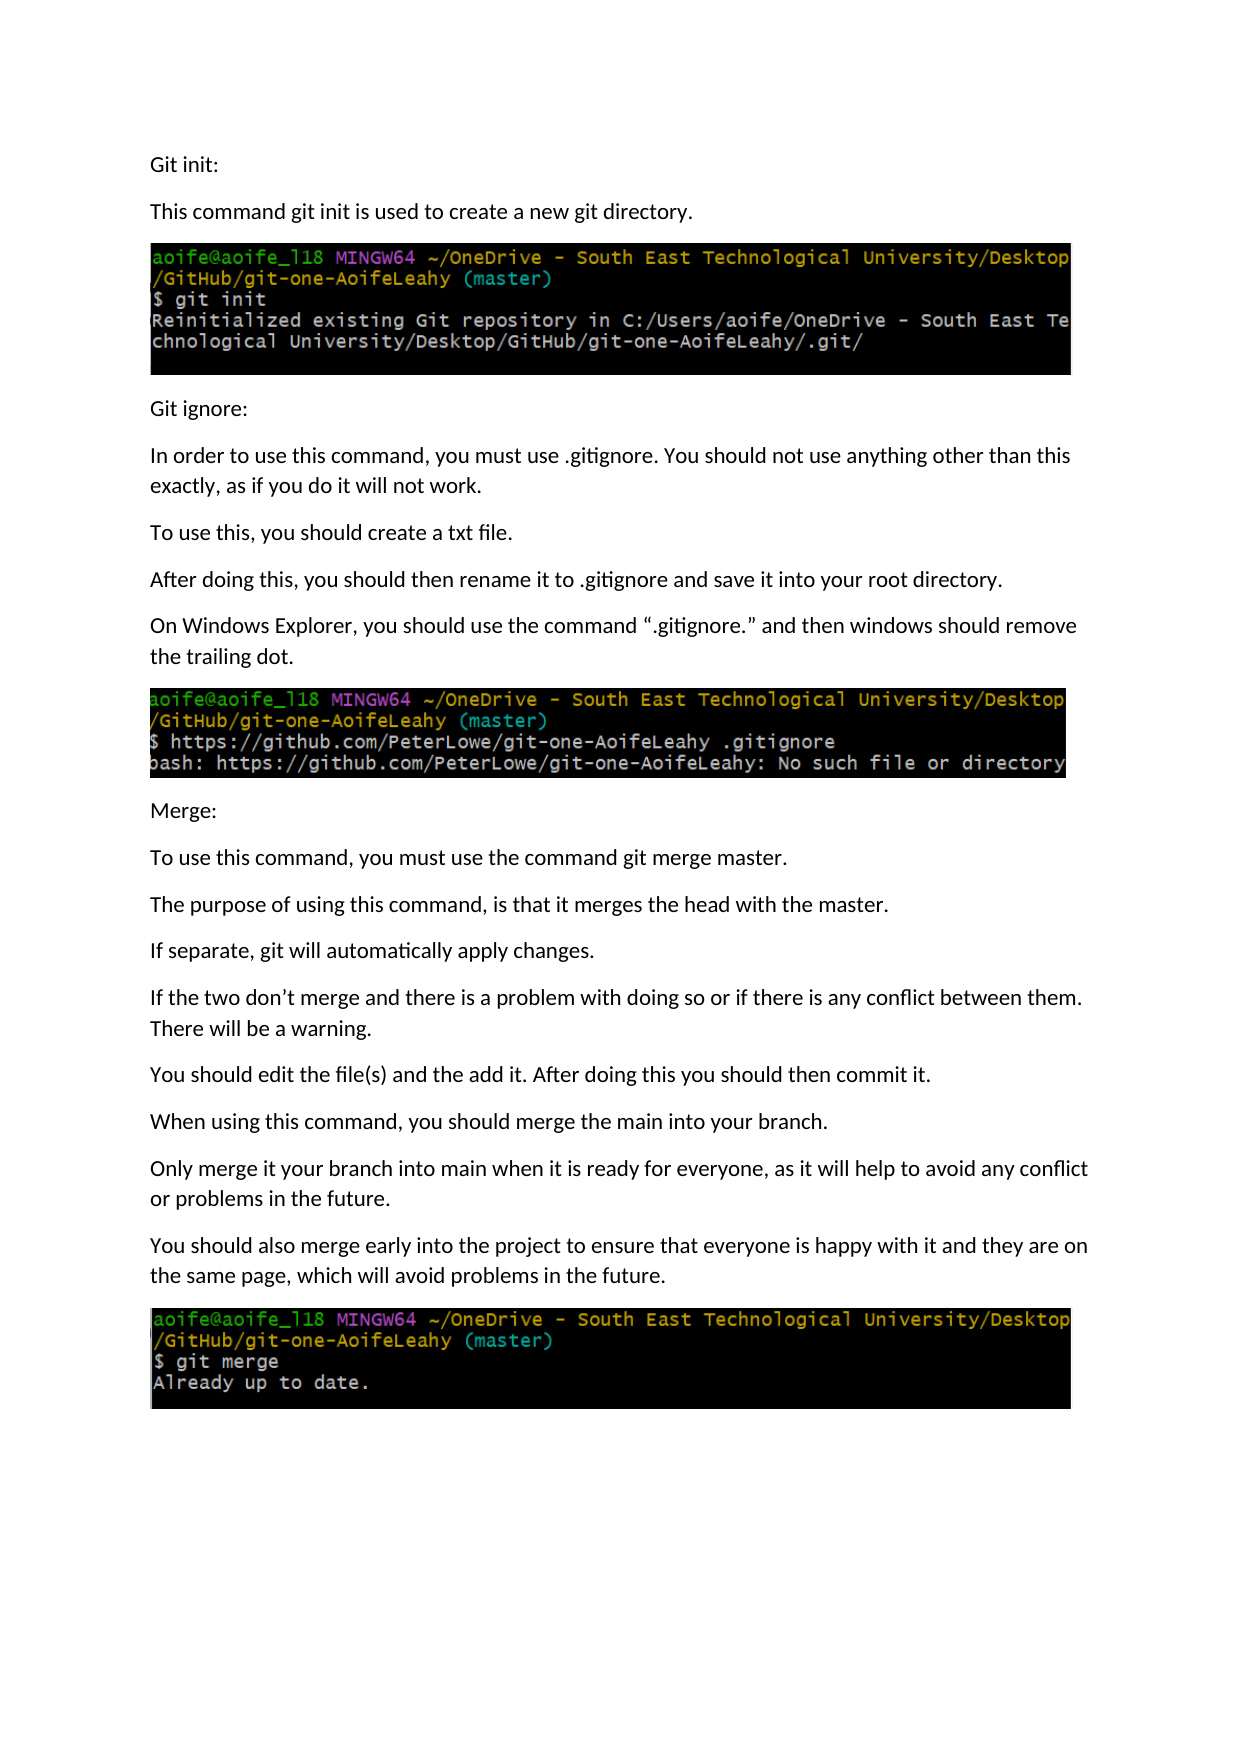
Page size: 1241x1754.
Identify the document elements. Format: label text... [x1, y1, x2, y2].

text To use this, you should create a txt file. [150, 518, 1090, 546]
picture [150, 243, 1073, 375]
picture [150, 688, 1067, 778]
text On Windows Explorer, you should use the command “.gitignore.” and then windows should remove the trailing dot. [150, 612, 1090, 670]
text This command git init is used to create a new git directory. [150, 197, 1090, 225]
text You should edit the file(s) and the add it. After doing this you should then commit it. [150, 1061, 1090, 1089]
text Git ignore: [150, 394, 1090, 422]
text After doing this, you should then rename it to .gitignore and save it into your root directory. [150, 565, 1090, 593]
text Git init: [150, 150, 1090, 178]
text The purpose of using this command, is that it merges the head with the master. [150, 890, 1090, 918]
picture [150, 1308, 1073, 1409]
text When using this command, you should merge the main into your branch. [150, 1107, 1090, 1136]
text If separate, git will automatically apply changes. [150, 937, 1090, 965]
text Merge: [150, 796, 1090, 824]
text You should also merge early into the project to ensure that everyone is happy with it and they are on the same page, which will avoid problems in the future. [150, 1231, 1090, 1290]
text Only merge it your branch into main when it is ready for everyone, as it will help to avoid any conflict or problems in the future. [150, 1154, 1090, 1213]
text If the two don’t merge and there is a problem with doing so or if there is any conflict between them. There will be a warning. [150, 983, 1090, 1042]
text In order to use this command, you must use .gitignore. You should not use anything other than this exactly, as if you do it will not work. [150, 441, 1090, 499]
text To use this command, you must use the command git merge master. [150, 843, 1090, 871]
